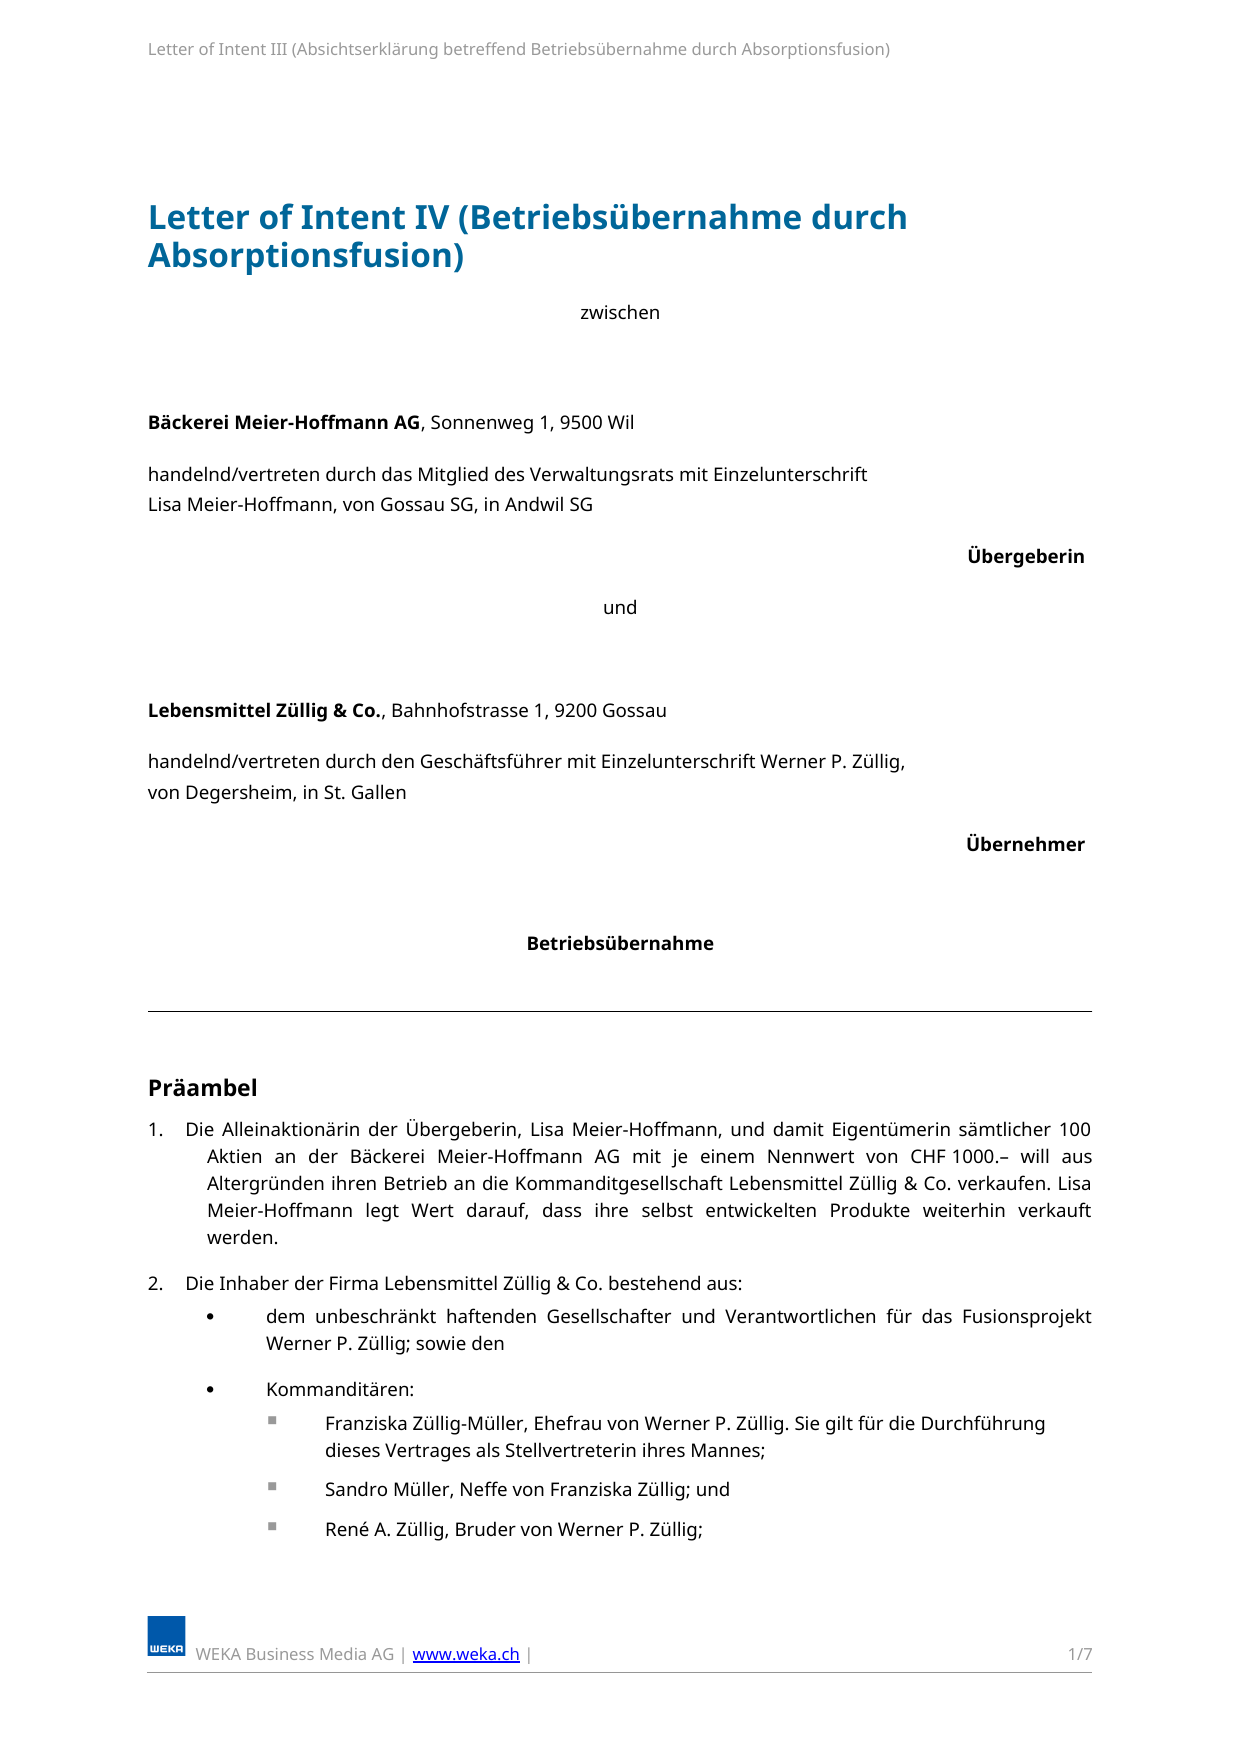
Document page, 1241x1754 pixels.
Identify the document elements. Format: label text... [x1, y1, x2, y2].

list Die Alleinaktionärin der Übergeberin, Lisa Meier-Hoffmann, und damit Eigentümerin sämtlicher 100 Aktien an der Bäckerei Meier-Hoffmann AG mit je einem Nennwert von CHF 1000.– will aus Altergründen ihren Betrieb an die Kommanditgesellschaft Lebensmittel Züllig & Co. verkaufen. Lisa Meier-Hoffmann legt Wert darauf, dass ihre selbst entwickelten Produkte weiterhin verkauft werden. [148, 1114, 1092, 1250]
text handelnd/vertreten durch das Mitglied des Verwaltungsrats mit Einzelunterschrift Lisa Meier-Hoffmann, von Gossau SG, in Andwil SG [148, 461, 1092, 517]
text Übergeberin [148, 543, 1092, 568]
list Franziska Züllig-Müller, Ehefrau von Werner P. Züllig. Sie gilt für die Durchführung dieses Vertrages als Stellvertreterin ihres Mannes; [266, 1408, 1092, 1462]
list Kommanditären: [207, 1375, 1092, 1402]
list Sandro Müller, Neffe von Franziska Züllig; und [266, 1475, 1092, 1502]
list dem unbeschränkt haftenden Gesellschafter und Verantwortlichen für das Fusionsprojekt Werner P. Züllig; sowie den [207, 1302, 1092, 1356]
text Betriebsübernahme [148, 931, 1092, 956]
picture [147, 1616, 186, 1656]
text und [148, 594, 1092, 620]
text Lebensmittel Züllig & Co., Bahnhofstrasse 1, 9200 Gossau [148, 697, 1092, 723]
text Letter of Intent IV (Betriebsübernahme durch Absorptionsfusion) [148, 200, 1092, 275]
list René A. Züllig, Bruder von Werner P. Züllig; [266, 1514, 1092, 1542]
text Übernehmer [148, 831, 1092, 856]
text zwischen [148, 300, 1092, 325]
text handelnd/vertreten durch den Geschäftsführer mit Einzelunterschrift Werner P. Züllig, von Degersheim, in St. Gallen [148, 749, 1092, 805]
list Die Inhaber der Firma Lebensmittel Züllig & Co. bestehend aus: [148, 1269, 1092, 1296]
text Präambel [148, 1075, 1092, 1102]
text Bäckerei Meier-Hoffmann AG, Sonnenweg 1, 9500 Wil [148, 409, 1092, 435]
